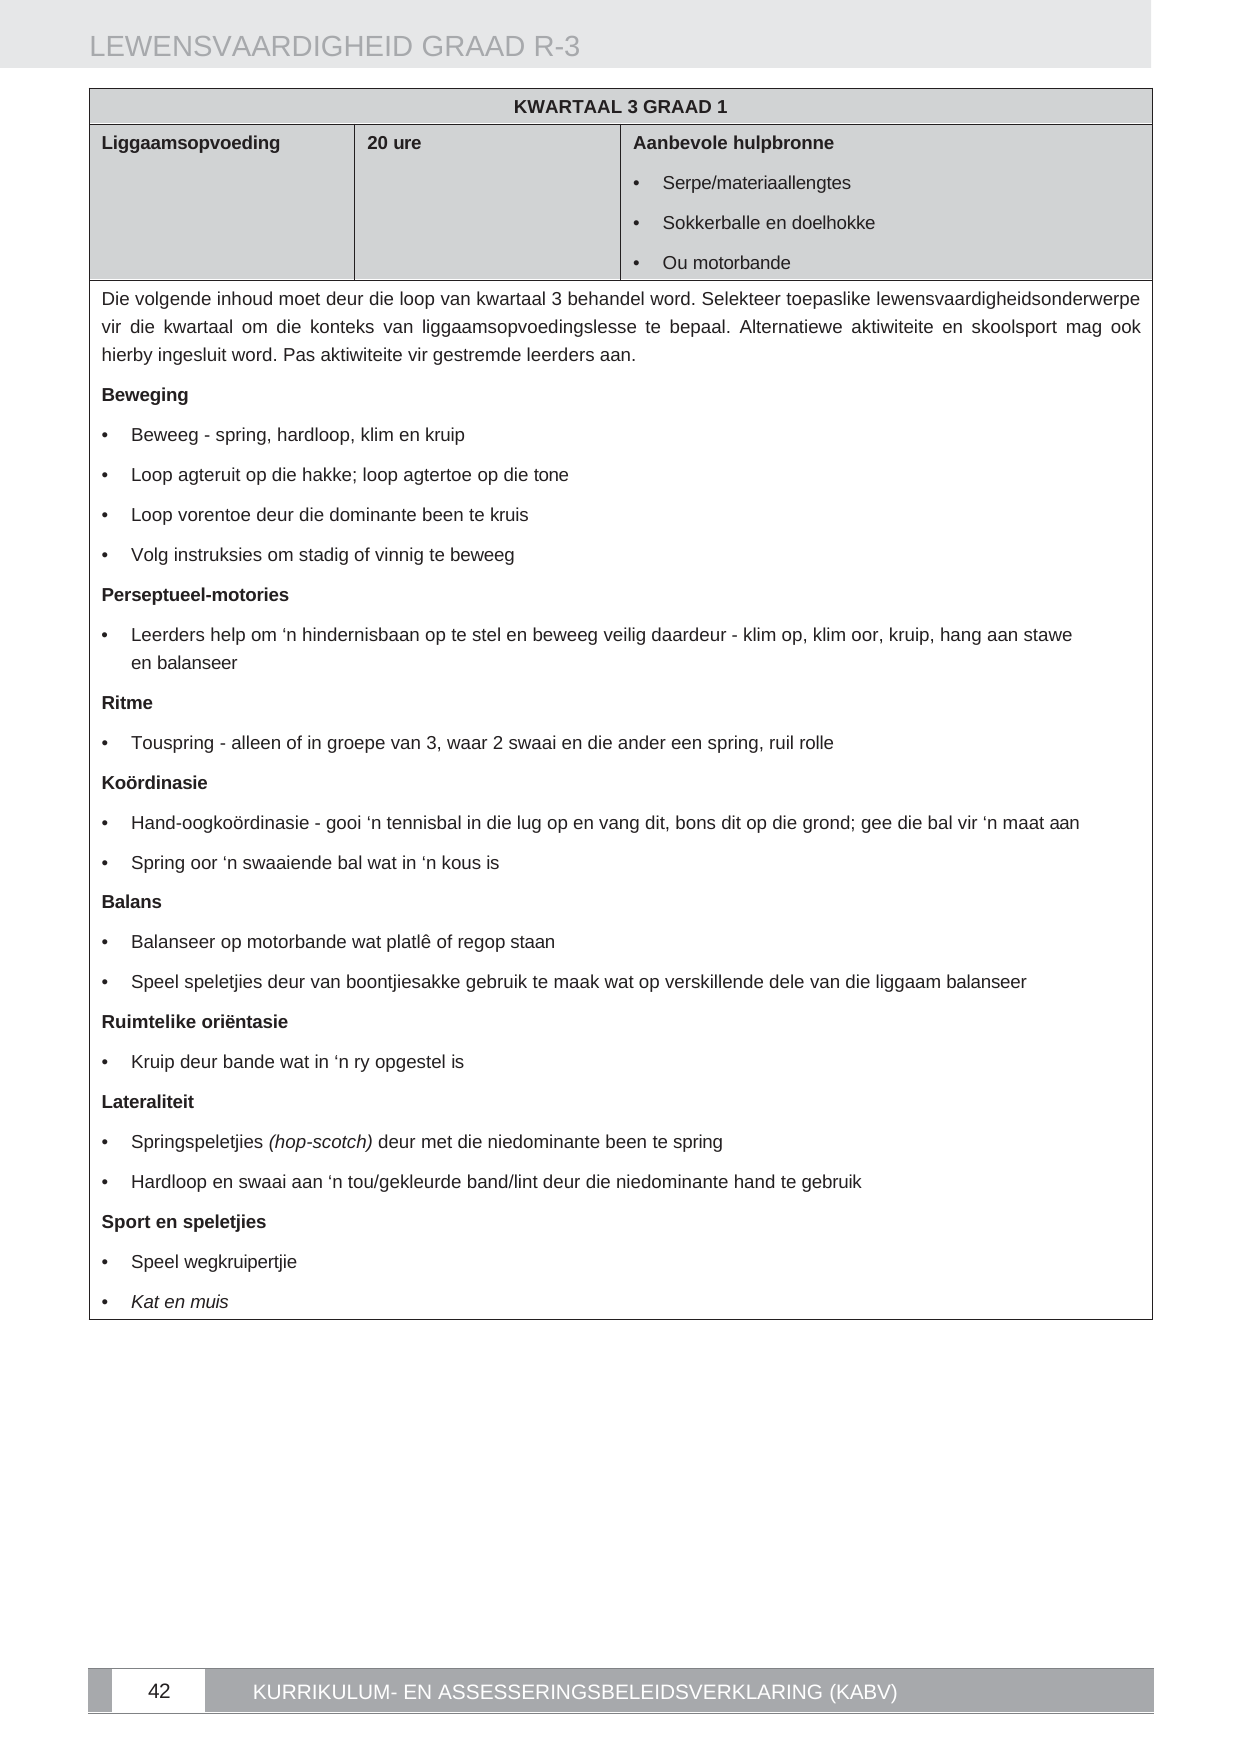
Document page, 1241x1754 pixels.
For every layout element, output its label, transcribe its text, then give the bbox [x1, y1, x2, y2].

table_cell Aanbevole hulpbronne Serpe/materiaallengtes Sokkerballe en doelhokke Ou motorbande [621, 125, 1152, 279]
table_cell 20 ure [355, 125, 620, 279]
table_header KWARTAAL 3 GRAAD 1 [90, 89, 1152, 123]
table_cell Liggaamsopvoeding [90, 125, 354, 279]
table_cell Die volgende inhoud moet deur die loop van kwartaal 3 behandel word. Selekteer toepaslike lewensvaardigheidsonderwerpe vir die kwartaal om die konteks van liggaamsopvoedingslesse te bepaal. Alternatiewe aktiwiteite en skoolsport mag ook hierby ingesluit word. Pas aktiwiteite vir gestremde leerders aan. Beweging Beweeg - spring, hardloop, klim en kruip Loop agteruit op die hakke; loop agtertoe op die tone Loop vorentoe deur die dominante been te kruis Volg instruksies om stadig of vinnig te beweeg Perseptueel-motories Leerders help om ‘n hindernisbaan op te stel en beweeg veilig daardeur - klim op, klim oor, kruip, hang aan stawe en balanseer Ritme Touspring - alleen of in groepe van 3, waar 2 swaai en die ander een spring, ruil rolle Koördinasie Hand-oogkoördinasie - gooi ‘n tennisbal in die lug op en vang dit, bons dit op die grond; gee die bal vir ‘n maat aan Spring oor ‘n swaaiende bal wat in ‘n kous is Balans Balanseer op motorbande wat platlê of regop staan Speel speletjies deur van boontjiesakke gebruik te maak wat op verskillende dele van die liggaam balanseer Ruimtelike oriëntasie Kruip deur bande wat in ‘n ry opgestel is Lateraliteit Springspeletjies (hop-scotch) deur met die niedominante been te spring Hardloop en swaai aan ‘n tou/gekleurde band/lint deur die niedominante hand te gebruik Sport en speletjies Speel wegkruipertjie Kat en muis [90, 281, 1152, 1318]
